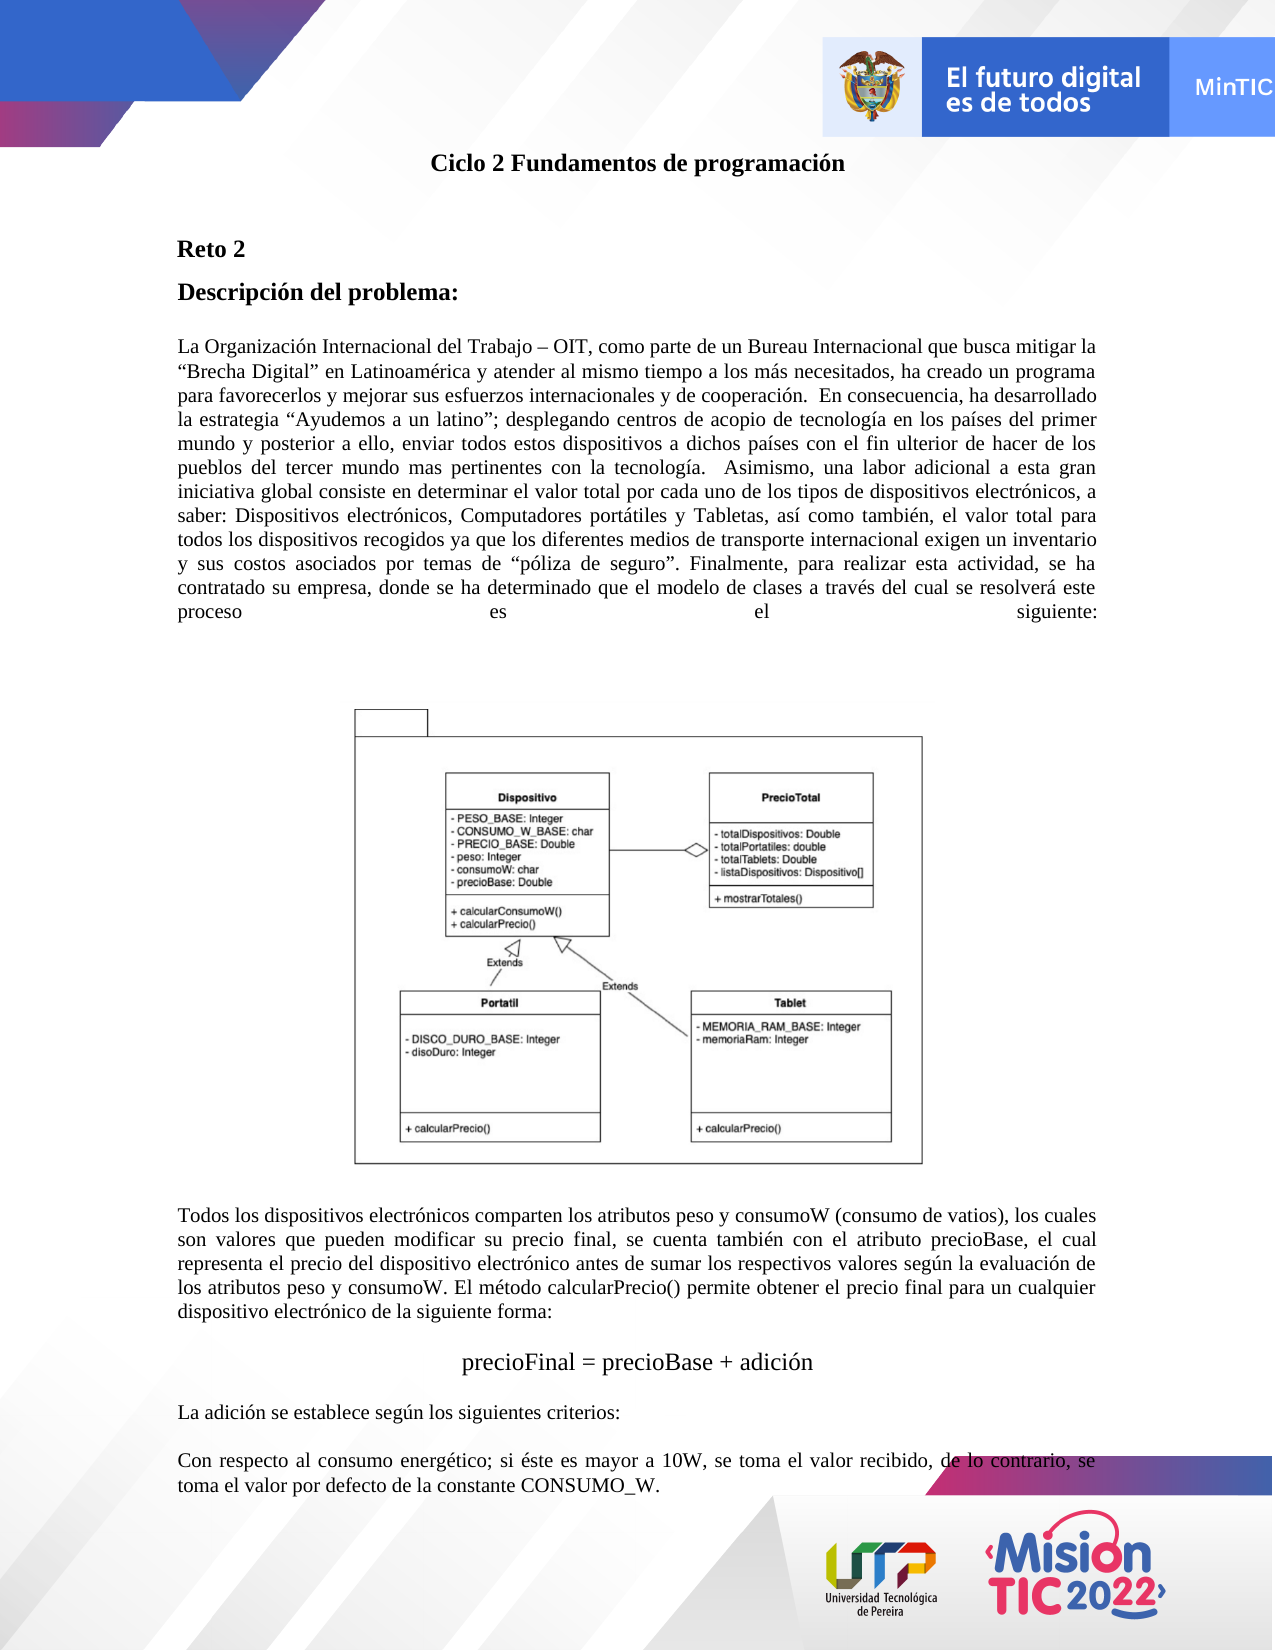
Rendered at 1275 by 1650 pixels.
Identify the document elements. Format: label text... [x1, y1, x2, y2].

text La adición se establece según los siguientes criterios: [177, 1400, 1098, 1424]
text Ciclo 2 Fundamentos de programación [177, 148, 1099, 176]
text Descripción del problema: [177, 277, 1098, 306]
picture [0, 1207, 1272, 1650]
picture [0, 0, 1275, 590]
text precioFinal = precioBase + adición [177, 1347, 1098, 1376]
picture [339, 701, 936, 1179]
text La Organización Internacional del Trabajo – OIT, como parte de un Bureau Internacional que busca mitigar la “Brecha Digital” en Latinoamérica y atender al mismo tiempo a los más necesitados, ha creado un programa para favorecerlos y mejorar sus esfuerzos internacionales y de cooperación. En consecuencia, ha desarrollado la estrategia “Ayudemos a un latino”; desplegando centros de acopio de tecnología en los países del primer mundo y posterior a ello, enviar todos estos dispositivos a dichos países con el fin ulterior de hacer de los pueblos del tercer mundo mas pertinentes con la tecnología. Asimismo, una labor adicional a esta gran iniciativa global consiste en determinar el valor total por cada uno de los tipos de dispositivos electrónicos, a saber: Dispositivos electrónicos, Computadores portátiles y Tabletas, así como también, el valor total para todos los dispositivos recogidos ya que los diferentes medios de transporte internacional exigen un inventario y sus costos asociados por temas de “póliza de seguro”. Finalmente, para realizar esta actividad, se ha contratado su empresa, donde se ha determinado que el modelo de clases a través del cual se resolverá este proceso es el siguiente: [177, 334, 1098, 654]
text Reto 2 [177, 234, 1099, 263]
text Con respecto al consumo energético; si éste es mayor a 10W, se toma el valor recibido, de lo contrario, se toma el valor por defecto de la constante CONSUMO_W. [177, 1448, 1098, 1497]
text Todos los dispositivos electrónicos comparten los atributos peso y consumoW (consumo de vatios), los cuales son valores que pueden modificar su precio final, se cuenta también con el atributo precioBase, el cual representa el precio del dispositivo electrónico antes de sumar los respectivos valores según la evaluación de los atributos peso y consumoW. El método calcularPrecio() permite obtener el precio final para un cualquier dispositivo electrónico de la siguiente forma: [177, 1203, 1098, 1323]
